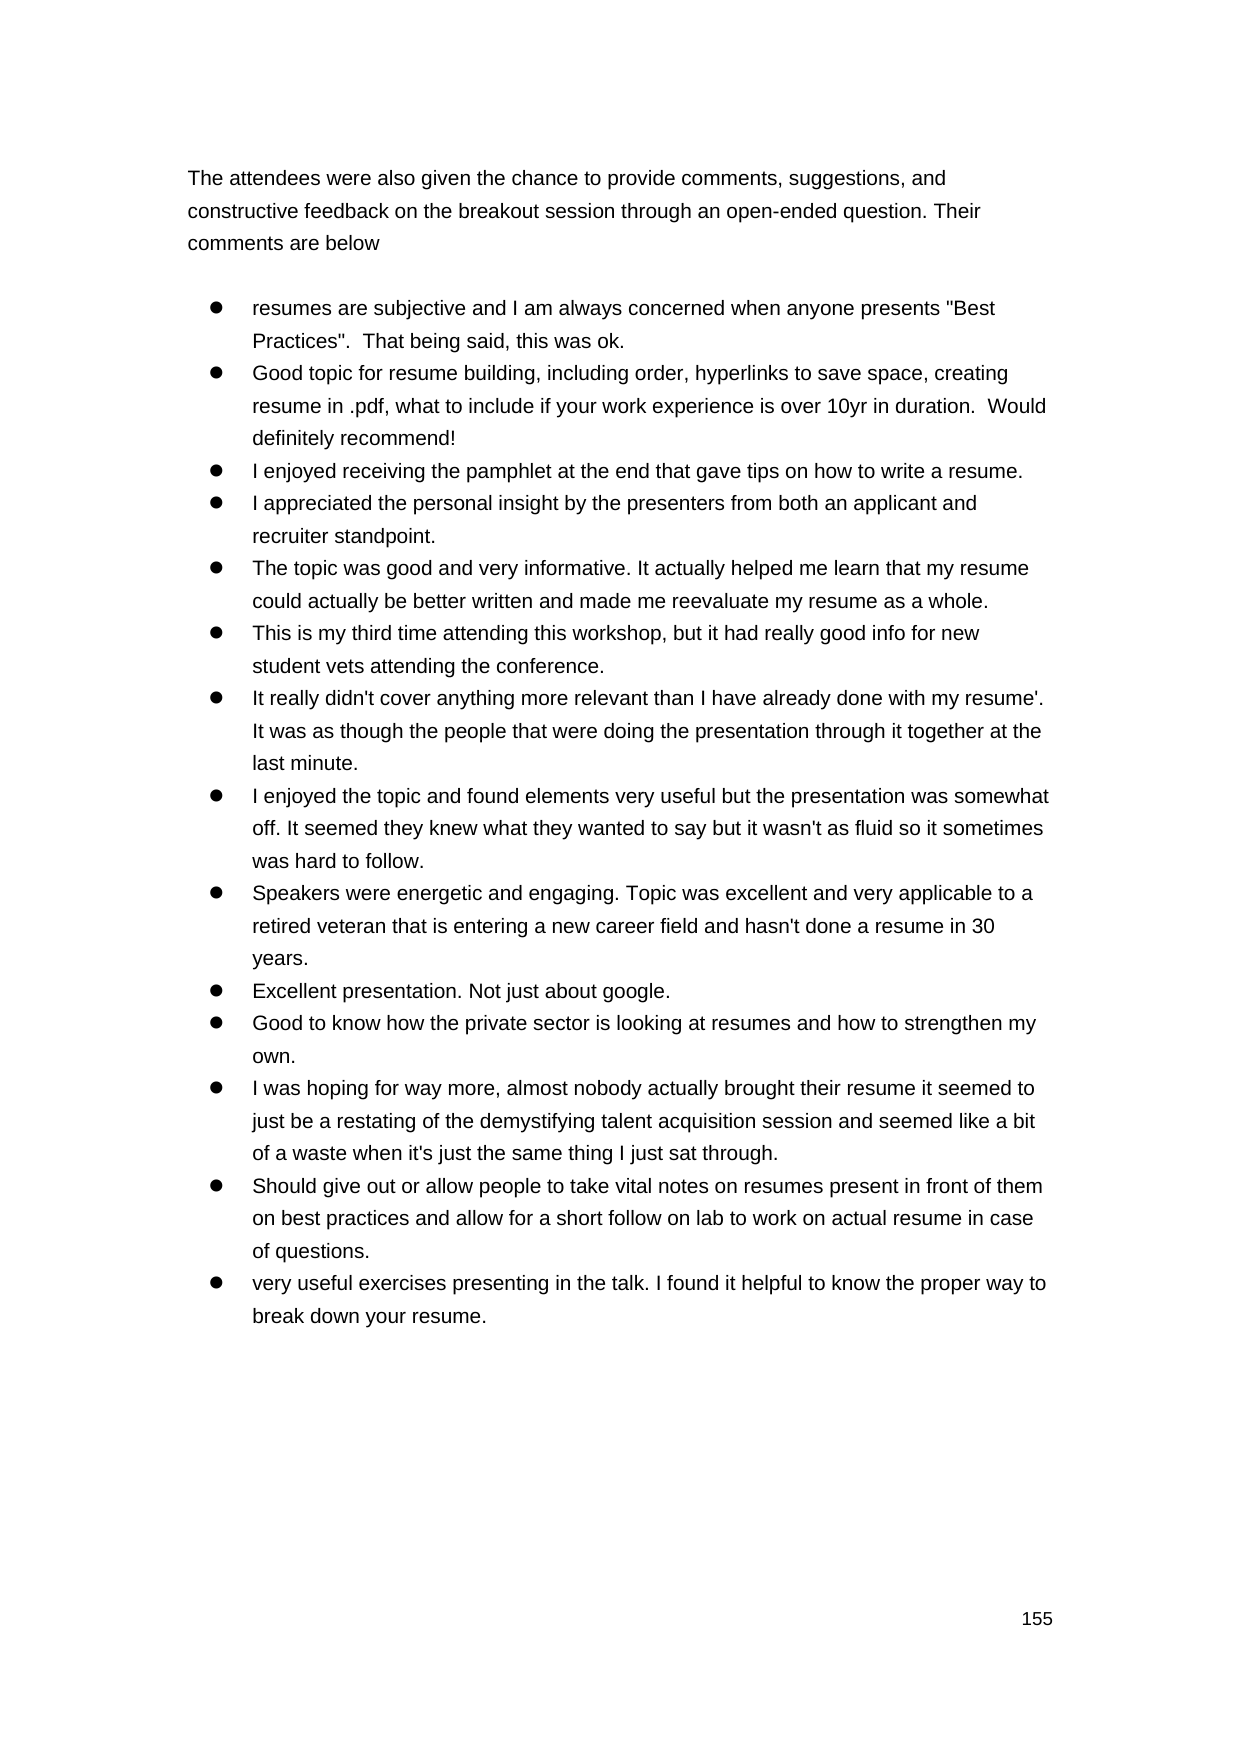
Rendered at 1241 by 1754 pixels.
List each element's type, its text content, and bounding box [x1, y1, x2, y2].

list I appreciated the personal insight by the presenters from both an applicant and recruiter standpoint. [208, 487, 1053, 552]
list Good to know how the private sector is looking at resumes and how to strengthen my own. [208, 1007, 1053, 1072]
list Good topic for resume building, including order, hyperlinks to save space, creating resume in .pdf, what to include if your work experience is over 10yr in duration. Would definitely recommend! [208, 357, 1053, 454]
list Should give out or allow people to take vital notes on resumes present in front of them on best practices and allow for a short follow on lab to work on actual resume in case of questions. [208, 1169, 1053, 1267]
text The attendees were also given the chance to provide comments, suggestions, and constructive feedback on the breakout session through an open-ended question. Their comments are below [187, 162, 1053, 259]
list This is my third time attending this workshop, but it had really good info for new student vets attending the conference. [208, 617, 1053, 682]
list I enjoyed receiving the pamphlet at the end that gave tips on how to write a resume. [208, 454, 1053, 487]
list very useful exercises presenting in the talk. I found it helpful to know the proper way to break down your resume. [208, 1267, 1053, 1332]
list Excellent presentation. Not just about google. [208, 974, 1053, 1007]
list The topic was good and very informative. It actually helped me learn that my resume could actually be better written and made me reevaluate my resume as a whole. [208, 552, 1053, 617]
list I was hoping for way more, almost nobody actually brought their resume it seemed to just be a restating of the demystifying talent acquisition session and seemed like a bit of a waste when it's just the same thing I just sat through. [208, 1072, 1053, 1169]
list It really didn't cover anything more relevant than I have already done with my resume'. It was as though the people that were doing the presentation through it together at the last minute. [208, 682, 1053, 779]
list I enjoyed the topic and found elements very useful but the presentation was somewhat off. It seemed they knew what they wanted to say but it wasn't as fluid so it sometimes was hard to follow. [208, 779, 1053, 877]
list Speakers were energetic and engaging. Topic was excellent and very applicable to a retired veteran that is entering a new career field and hasn't done a resume in 30 years. [208, 877, 1053, 974]
list resumes are subjective and I am always concerned when anyone presents "Best Practices". That being said, this was ok. [208, 292, 1053, 357]
